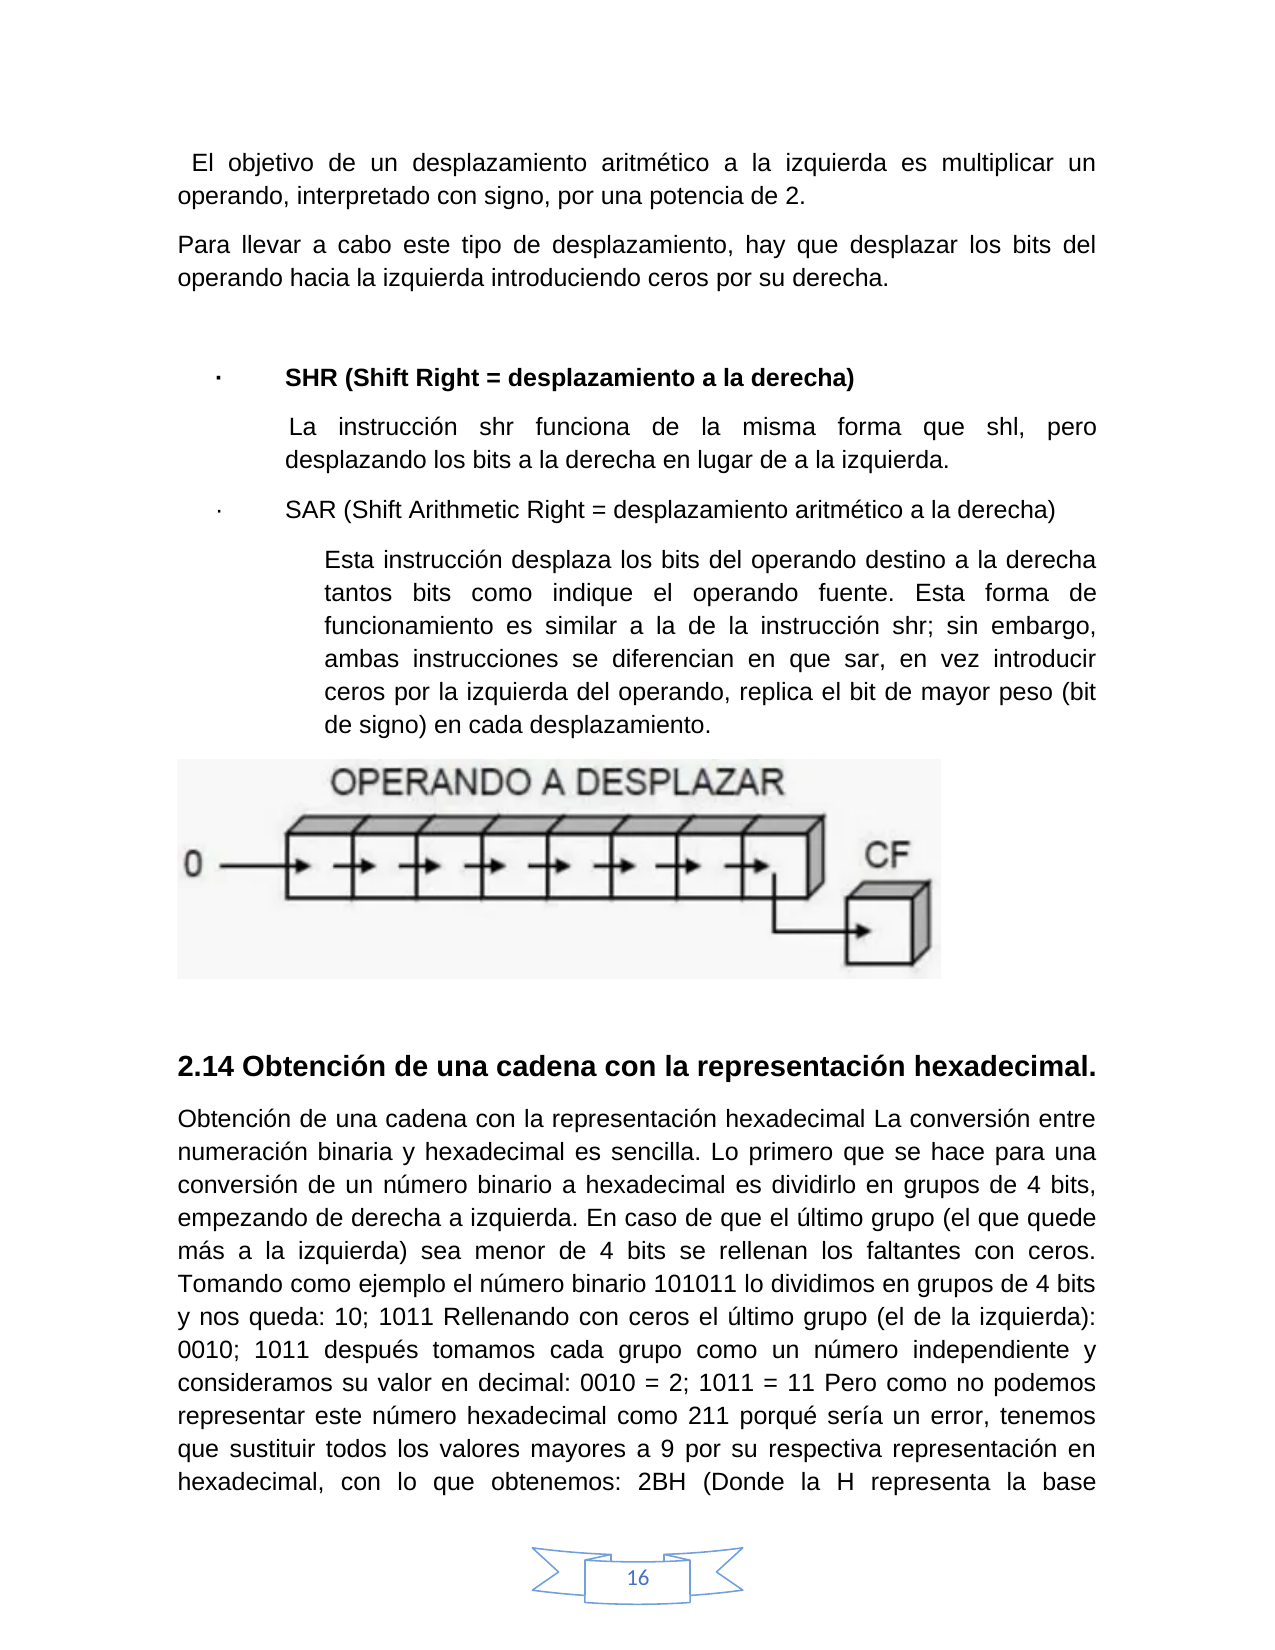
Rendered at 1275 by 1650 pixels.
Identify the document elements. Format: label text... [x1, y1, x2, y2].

picture [177, 759, 942, 979]
text 2.14 Obtención de una cadena con la representación hexadecimal. [177, 1049, 1098, 1082]
text Para llevar a cabo este tipo de desplazamiento, hay que desplazar los bits del operando hacia la izquierda introduciendo ceros por su derecha. [177, 230, 1098, 292]
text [177, 1104, 1098, 1496]
text Esta instrucción desplaza los bits del operando destino a la derecha tantos bits como indique el operando fuente. Esta forma de funcionamiento es similar a la de la instrucción shr; sin embargo, ambas instrucciones se diferencian en que sar, en vez introducir ceros por la izquierda del operando, replica el bit de mayor peso (bit de signo) en cada desplazamiento. [324, 545, 1098, 739]
text El objetivo de un desplazamiento aritmético a la izquierda es multiplicar un operando, interpretado con signo, por una potencia de 2. [177, 148, 1098, 209]
list SAR (Shift Arithmetic Right = desplazamiento aritmético a la derecha) [215, 495, 1098, 524]
text La instrucción shr funciona de la misma forma que shl, pero desplazando los bits a la derecha en lugar de a la izquierda. [285, 412, 1098, 474]
list SHR (Shift Right = desplazamiento a la derecha) [215, 363, 1098, 391]
